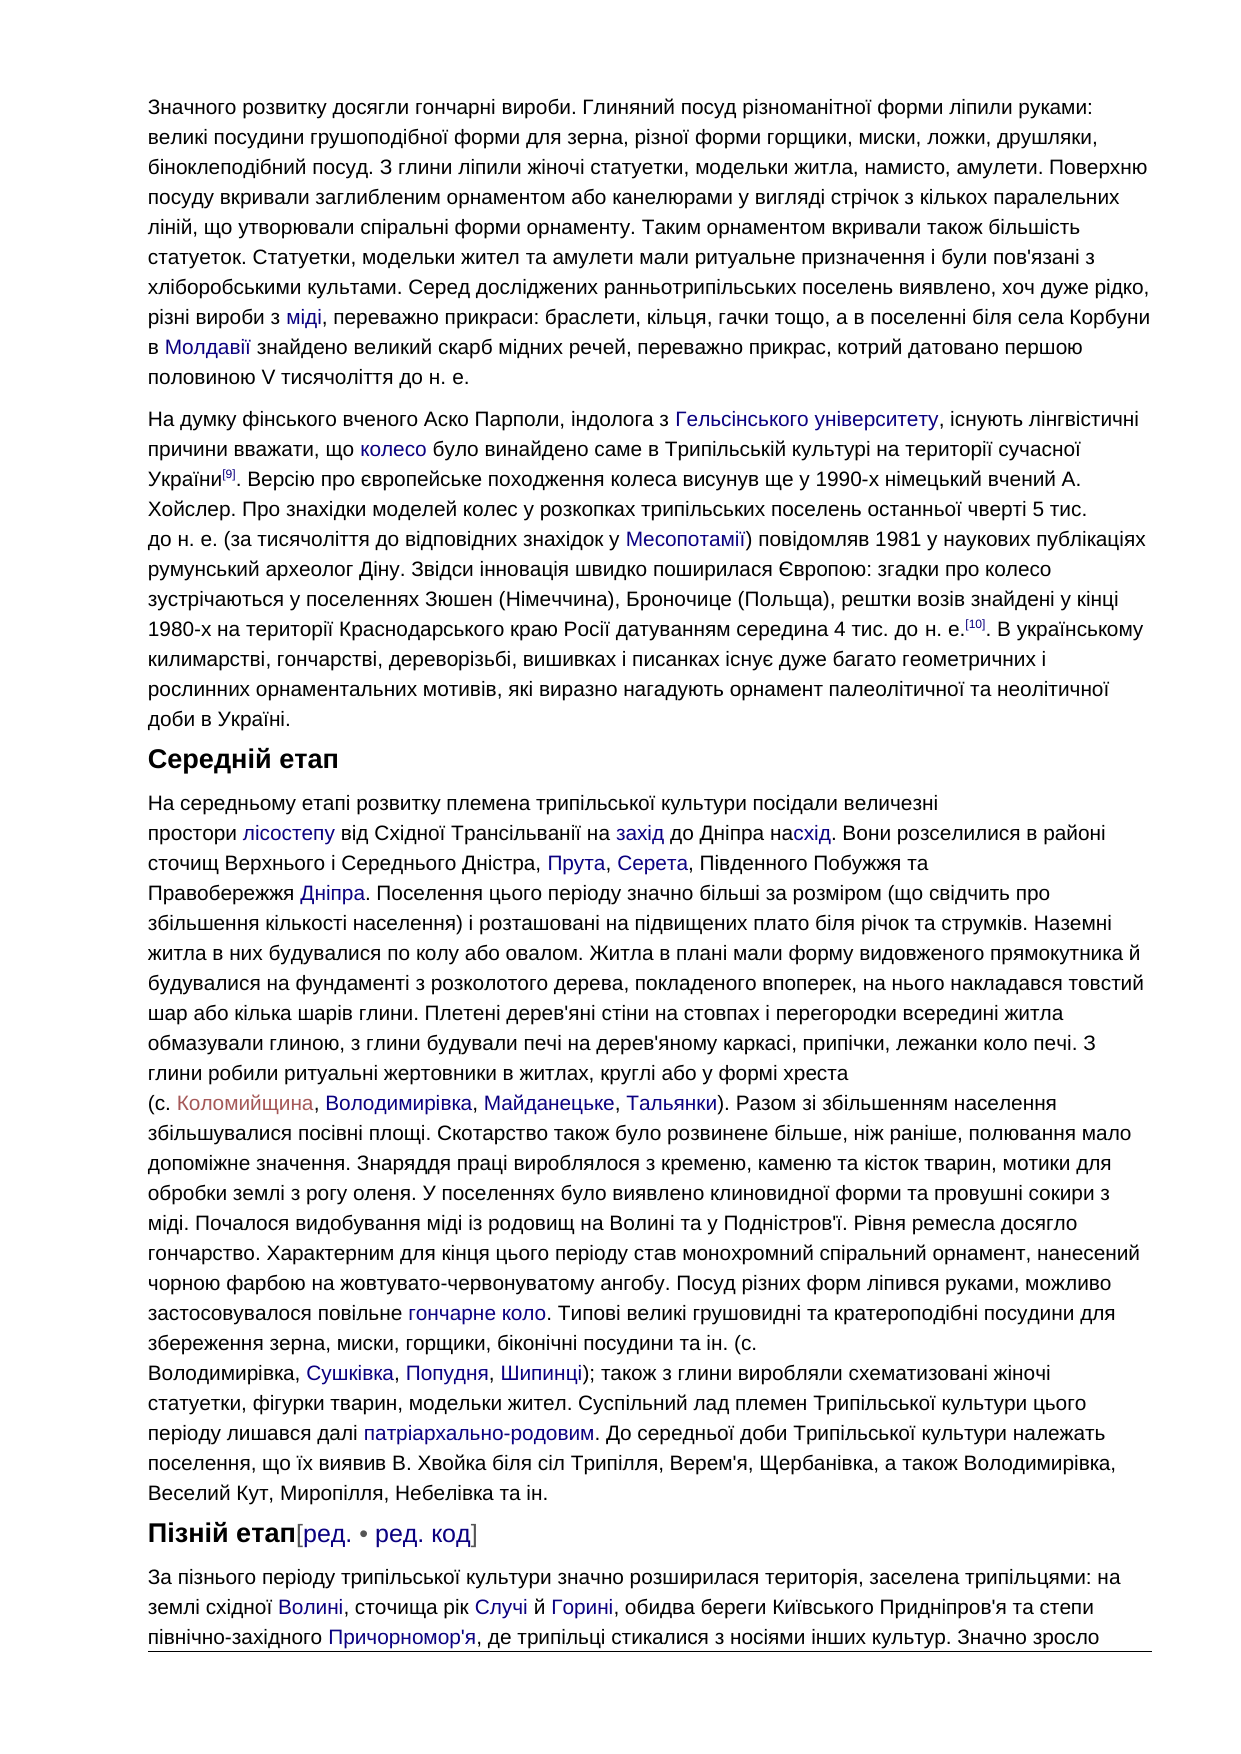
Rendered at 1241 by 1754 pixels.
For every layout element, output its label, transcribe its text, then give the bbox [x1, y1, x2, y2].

text На середньому етапі розвитку племена трипільської культури посідали величезні простори лісостепу від Східної Трансільванії на захід до Дніпра насхід. Вони розселилися в районі сточищ Верхнього і Середнього Дністра, Прута, Серета, Південного Побужжя та Правобережжя Дніпра. Поселення цього періоду значно більші за розміром (що свідчить про збільшення кількості населення) і розташовані на підвищених плато біля річок та струмків. Наземні житла в них будувалися по колу або овалом. Житла в плані мали форму видовженого прямокутника й будувалися на фундаменті з розколотого дерева, покладеного впоперек, на нього накладався товстий шар або кілька шарів глини. Плетені дерев'яні стіни на стовпах і перегородки всередині житла обмазували глиною, з глини будували печі на дерев'яному каркасі, припічки, лежанки коло печі. З глини робили ритуальні жертовники в житлах, круглі або у формі хреста (с. Коломийщина, Володимирівка, Майданецьке, Тальянки). Разом зі збільшенням населення збільшувалися посівні площі. Скотарство також було розвинене більше, ніж раніше, полювання мало допоміжне значення. Знаряддя праці вироблялося з кременю, каменю та кісток тварин, мотики для обробки землі з рогу оленя. У поселеннях було виявлено клиновидної форми та провушні сокири з міді. Почалося видобування міді із родовищ на Волині та у Подністров'ї. Рівня ремесла досягло гончарство. Характерним для кінця цього періоду став монохромний спіральний орнамент, нанесений чорною фарбою на жовтувато-червонуватому ангобу. Посуд різних форм ліпився руками, можливо застосовувалося повільне гончарне коло. Типові великі грушовидні та кратероподібні посудини для збереження зерна, миски, горщики, біконічні посудини та ін. (с. Володимирівка, Сушківка, Попудня, Шипинці); також з глини виробляли схематизовані жіночі статуетки, фігурки тварин, модельки жител. Суспільний лад племен Трипільської культури цього періоду лишався далі патріархально-родовим. До середньої доби Трипільської культури належать поселення, що їх виявив В. Хвойка біля сіл Трипілля, Верем'я, Щербанівка, а також Володимирівка, Веселий Кут, Миропілля, Небелівка та ін. [148, 785, 1152, 1505]
text Значного розвитку досягли гончарні вироби. Глиняний посуд різноманітної форми ліпили руками: великі посудини грушоподібної форми для зерна, різної форми горщики, миски, ложки, друшляки, біноклеподібний посуд. З глини ліпили жіночі статуетки, модельки житла, намисто, амулети. Поверхню посуду вкривали заглибленим орнаментом або канелюрами у вигляді стрічок з кількох паралельних ліній, що утворювали спіральні форми орнаменту. Таким орнаментом вкривали також більшість статуеток. Статуетки, модельки жител та амулети мали ритуальне призначення і були пов'язані з хліборобськими культами. Серед досліджених ранньотрипільських поселень виявлено, хоч дуже рідко, різні вироби з міді, переважно прикраси: браслети, кільця, гачки тощо, а в поселенні біля села Корбуни в Молдавії знайдено великий скарб мідних речей, переважно прикрас, котрий датовано першою половиною V тисячоліття до н. е. [148, 88, 1152, 388]
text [148, 1558, 1152, 1651]
text На думку фінського вченого Аско Парполи, індолога з Гельсінського університету, існують лінгвістичні причини вважати, що колесо було винайдено саме в Трипільській культурі на території сучасної України[9]. Версію про європейське походження колеса висунув ще у 1990-х німецький вчений А. Хойслер. Про знахідки моделей колес у розкопках трипільських поселень останньої чверті 5 тис. до н. е. (за тисячоліття до відповідних знахідок у Месопотамії) повідомляв 1981 у наукових публікаціях румунський археолог Діну. Звідси інновація швидко поширилася Європою: згадки про колесо зустрічаються у поселеннях Зюшен (Німеччина), Броночице (Польща), рештки возів знайдені у кінці 1980-х на території Краснодарського краю Росії датуванням середина 4 тис. до н. е.[10]. В українському килимарстві, гончарстві, дереворізьбі, вишивках і писанках існує дуже багато геометричних і рослинних орнаментальних мотивів, які виразно нагадують орнамент палеолітичної та неолітичної доби в Україні. [148, 401, 1152, 731]
text Середній етап [148, 743, 1152, 775]
text Пізній етап[ред. • ред. код] [148, 1517, 1152, 1548]
